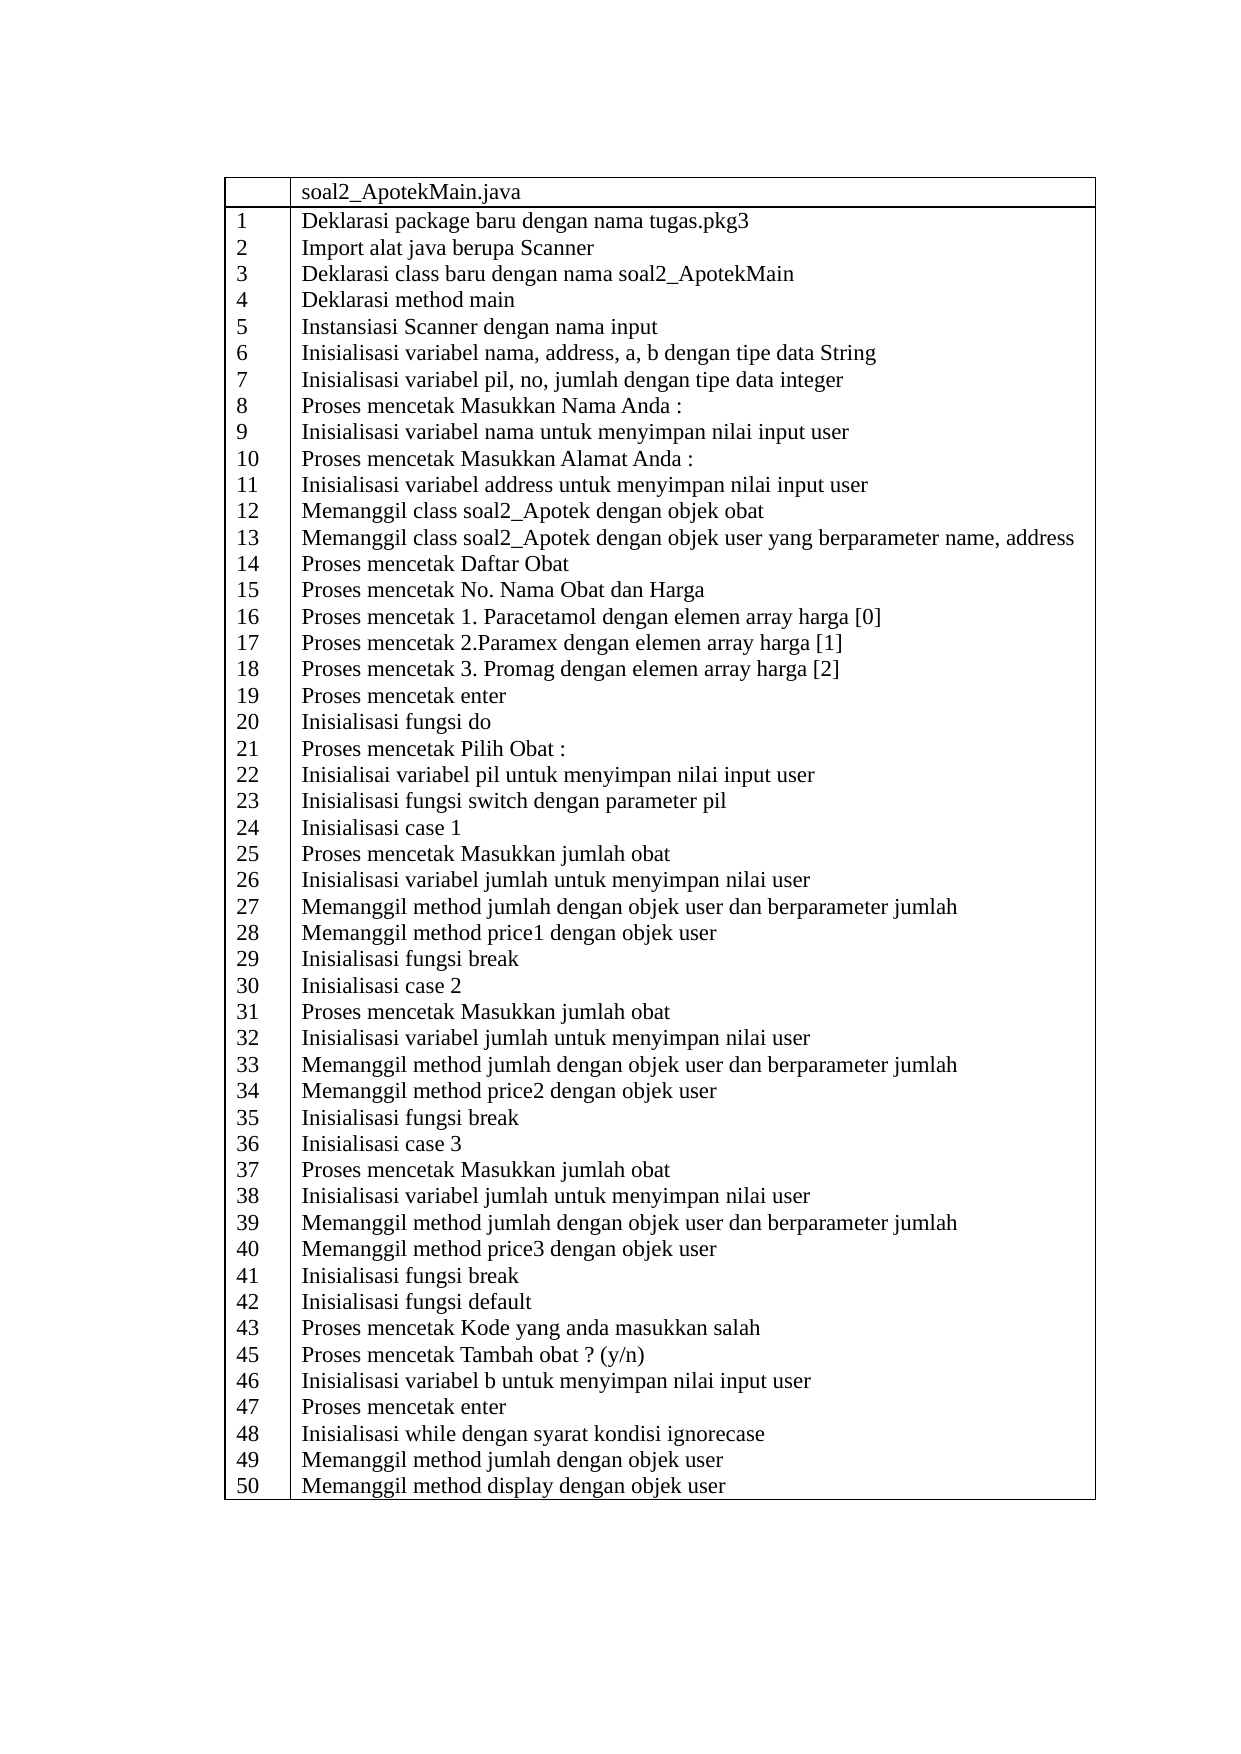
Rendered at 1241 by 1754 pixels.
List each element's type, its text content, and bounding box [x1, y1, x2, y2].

table_cell 1 2 3 4 5 6 7 8 9 10 11 12 13 14 15 16 17 18 19 20 21 22 23 24 25 26 27 28 29 30 31 32 33 34 35 36 37 38 39 40 41 42 43 45 46 47 48 49 50 [226, 208, 290, 1499]
table_header soal2_ApotekMain.java [291, 178, 1095, 206]
table_header [226, 178, 290, 206]
table_cell Deklarasi package baru dengan nama tugas.pkg3 Import alat java berupa Scanner Deklarasi class baru dengan nama soal2_ApotekMain Deklarasi method main Instansiasi Scanner dengan nama input Inisialisasi variabel nama, address, a, b dengan tipe data String Inisialisasi variabel pil, no, jumlah dengan tipe data integer Proses mencetak Masukkan Nama Anda : Inisialisasi variabel nama untuk menyimpan nilai input user Proses mencetak Masukkan Alamat Anda : Inisialisasi variabel address untuk menyimpan nilai input user Memanggil class soal2_Apotek dengan objek obat Memanggil class soal2_Apotek dengan objek user yang berparameter name, address Proses mencetak Daftar Obat Proses mencetak No. Nama Obat dan Harga Proses mencetak 1. Paracetamol dengan elemen array harga [0] Proses mencetak 2.Paramex dengan elemen array harga [1] Proses mencetak 3. Promag dengan elemen array harga [2] Proses mencetak enter Inisialisasi fungsi do Proses mencetak Pilih Obat : Inisialisai variabel pil untuk menyimpan nilai input user Inisialisasi fungsi switch dengan parameter pil Inisialisasi case 1 Proses mencetak Masukkan jumlah obat Inisialisasi variabel jumlah untuk menyimpan nilai user Memanggil method jumlah dengan objek user dan berparameter jumlah Memanggil method price1 dengan objek user Inisialisasi fungsi break Inisialisasi case 2 Proses mencetak Masukkan jumlah obat Inisialisasi variabel jumlah untuk menyimpan nilai user Memanggil method jumlah dengan objek user dan berparameter jumlah Memanggil method price2 dengan objek user Inisialisasi fungsi break Inisialisasi case 3 Proses mencetak Masukkan jumlah obat Inisialisasi variabel jumlah untuk menyimpan nilai user Memanggil method jumlah dengan objek user dan berparameter jumlah Memanggil method price3 dengan objek user Inisialisasi fungsi break Inisialisasi fungsi default Proses mencetak Kode yang anda masukkan salah Proses mencetak Tambah obat ? (y/n) Inisialisasi variabel b untuk menyimpan nilai input user Proses mencetak enter Inisialisasi while dengan syarat kondisi ignorecase Memanggil method jumlah dengan objek user Memanggil method display dengan objek user [291, 208, 1095, 1499]
